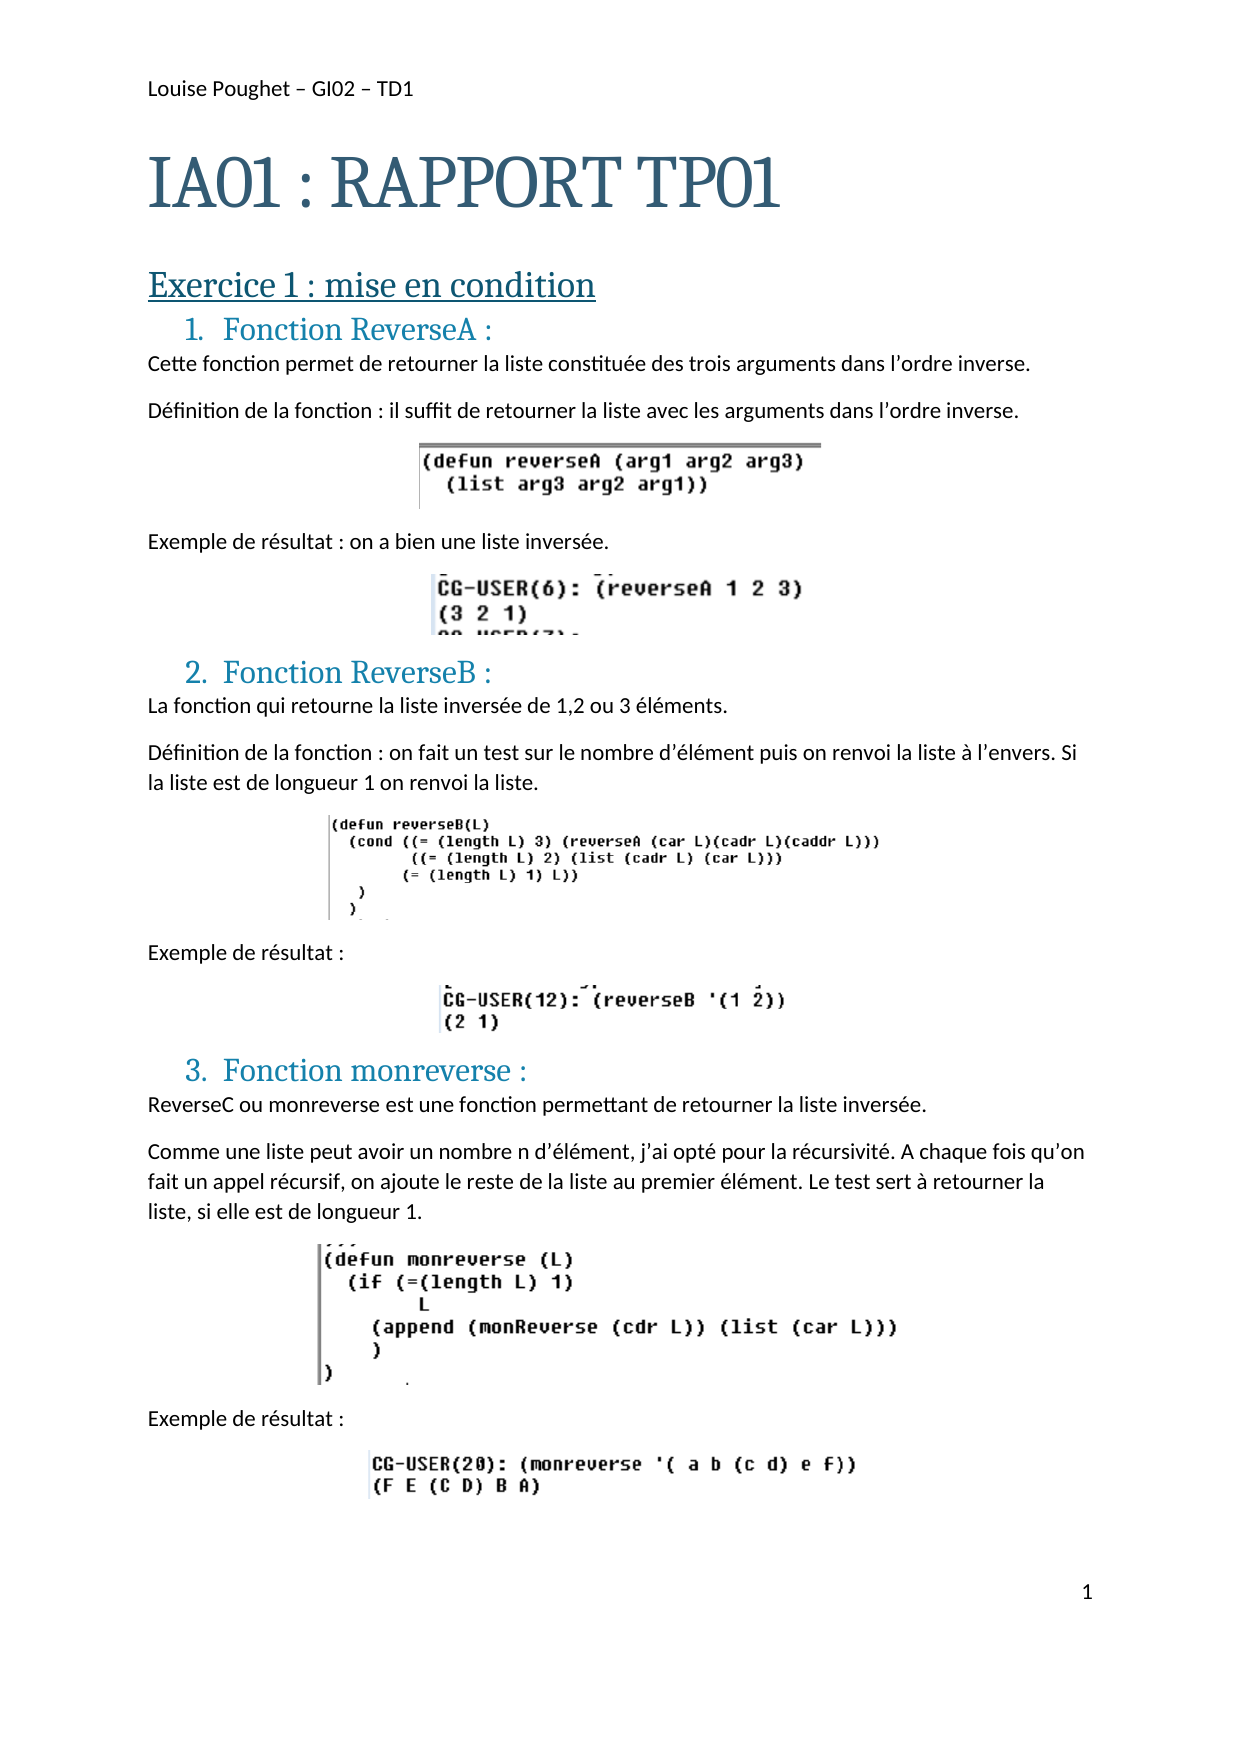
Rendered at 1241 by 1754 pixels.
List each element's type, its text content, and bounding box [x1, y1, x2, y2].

picture [419, 442, 822, 509]
text Exemple de résultat : on a bien une liste inversée. [148, 527, 1093, 556]
text ReverseC ou monreverse est une fonction permettant de retourner la liste inversée. [148, 1090, 1093, 1118]
picture [328, 815, 912, 920]
subtitle Exercice 1 : mise en condition [148, 263, 1093, 307]
text La fonction qui retourne la liste inversée de 1,2 ou 3 éléments. [148, 691, 1093, 719]
picture [368, 1450, 872, 1499]
subtitle Fonction ReverseB : [185, 653, 1093, 691]
text Définition de la fonction : il suffit de retourner la liste avec les arguments dans l’ordre inverse. [148, 396, 1093, 424]
subtitle Fonction monreverse : [185, 1052, 1093, 1090]
subtitle Fonction ReverseA : [185, 311, 1093, 349]
text Cette fonction permet de retourner la liste constituée des trois arguments dans l’ordre inverse. [148, 349, 1093, 377]
picture [438, 985, 802, 1033]
text Exemple de résultat : [148, 1404, 1093, 1432]
text Exemple de résultat : [148, 938, 1093, 966]
title IA01 : RAPPORT TP01 [148, 148, 1093, 222]
text Définition de la fonction : on fait un test sur le nombre d’élément puis on renvoi la liste à l’envers. Si la liste est de longueur 1 on renvoi la liste. [148, 738, 1093, 797]
picture [431, 574, 810, 635]
text Comme une liste peut avoir un nombre n d’élément, j’ai opté pour la récursivité. A chaque fois qu’on fait un appel récursif, on ajoute le reste de la liste au premier élément. Le test sert à retourner la liste, si elle est de longueur 1. [148, 1137, 1093, 1225]
picture [317, 1244, 923, 1385]
